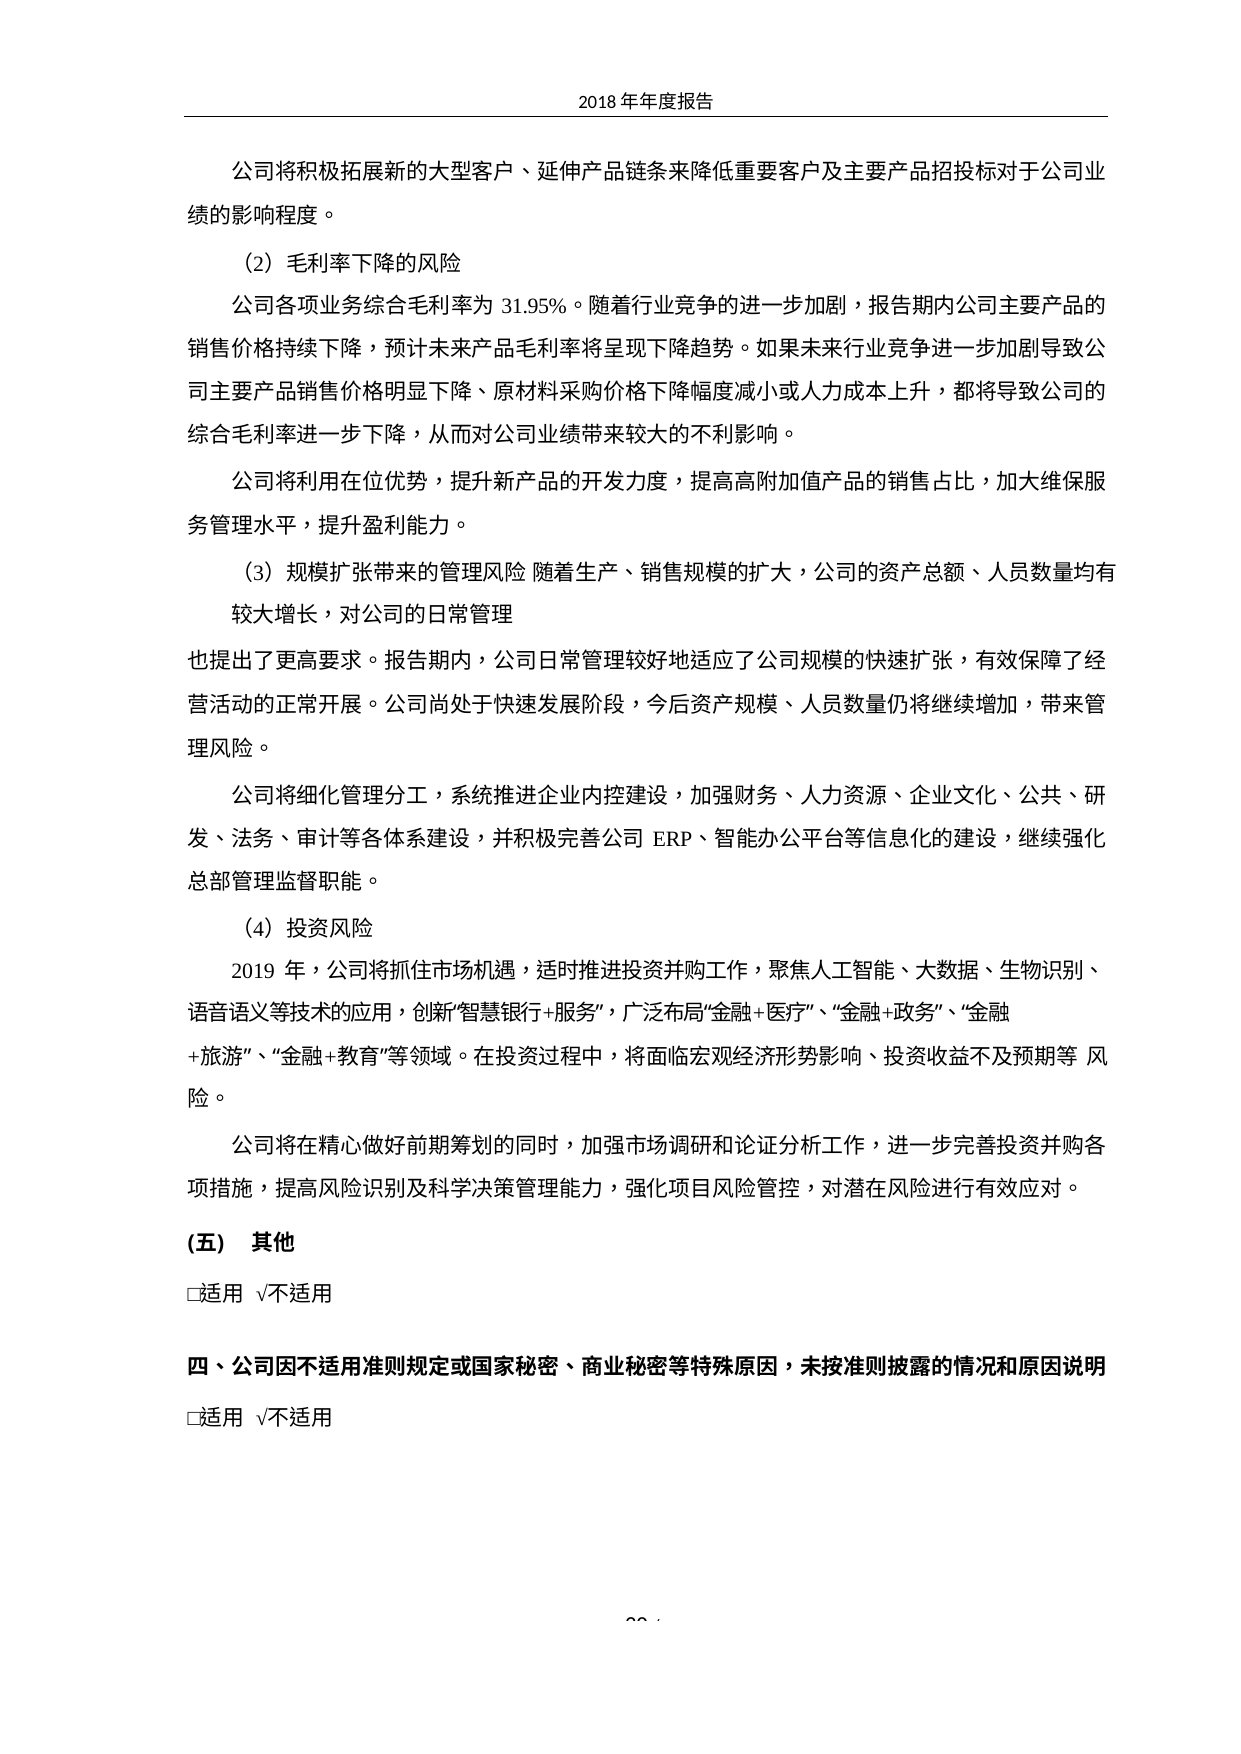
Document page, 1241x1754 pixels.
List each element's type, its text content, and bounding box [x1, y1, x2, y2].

text 公司将细化管理分工，系统推进企业内控建设，加强财务、人力资源、企业文化、公共、研 发、法务、审计等各体系建设，并积极完善公司 ERP、智能办公平台等信息化的建设，继续强化 总部管理监督职能。 [187, 780, 1108, 896]
text 公司将在精心做好前期筹划的同时，加强市场调研和论证分析工作，进一步完善投资并购各 项措施，提高风险识别及科学决策管理能力，强化项目风险管控，对潜在风险进行有效应对。 [187, 1130, 1108, 1203]
subtitle 四、公司因不适用准则规定或国家秘密、商业秘密等特殊原因，未按准则披露的情况和原因说明 [187, 1351, 1121, 1381]
subtitle (五) 其他 [187, 1227, 1121, 1257]
text □适用 √不适用 [187, 1402, 1121, 1432]
text +旅游”、“金融+教育”等领域。在投资过程中，将面临宏观经济形势影响、投资收益不及预期等 风险。 [187, 1041, 1108, 1113]
text □适用 √不适用 [187, 1278, 1121, 1308]
text （2）毛利率下降的风险 [231, 248, 1121, 277]
text （4）投资风险 [231, 913, 1121, 943]
text 公司各项业务综合毛利率为 31.95%。随着行业竞争的进一步加剧，报告期内公司主要产品的 销售价格持续下降，预计未来产品毛利率将呈现下降趋势。如果未来行业竞争进一步加剧导致公 司主要产品销售价格明显下降、原材料采购价格下降幅度减小或人力成本上升，都将导致公司的 综合毛利率进一步下降，从而对公司业绩带来较大的不利影响。 [187, 289, 1108, 449]
text 公司将利用在位优势，提升新产品的开发力度，提高高附加值产品的销售占比，加大维保服 务管理水平，提升盈利能力。 [187, 466, 1108, 540]
text 也提出了更高要求。报告期内，公司日常管理较好地适应了公司规模的快速扩张，有效保障了经 营活动的正常开展。公司尚处于快速发展阶段，今后资产规模、人员数量仍将继续增加，带来管 理风险。 [187, 645, 1108, 763]
text 2019 年，公司将抓住市场机遇，适时推进投资并购工作，聚焦人工智能、大数据、生物识别、 语音语义等技术的应用，创新“智慧银行+服务”，广泛布局“金融+医疗”、“金融+政务”、“金融 [187, 955, 1108, 1027]
text 公司将积极拓展新的大型客户、延伸产品链条来降低重要客户及主要产品招投标对于公司业 绩的影响程度。 [187, 156, 1108, 230]
text （3）规模扩张带来的管理风险 随着生产、销售规模的扩大，公司的资产总额、人员数量均有较大增长，对公司的日常管理 [231, 557, 1121, 628]
